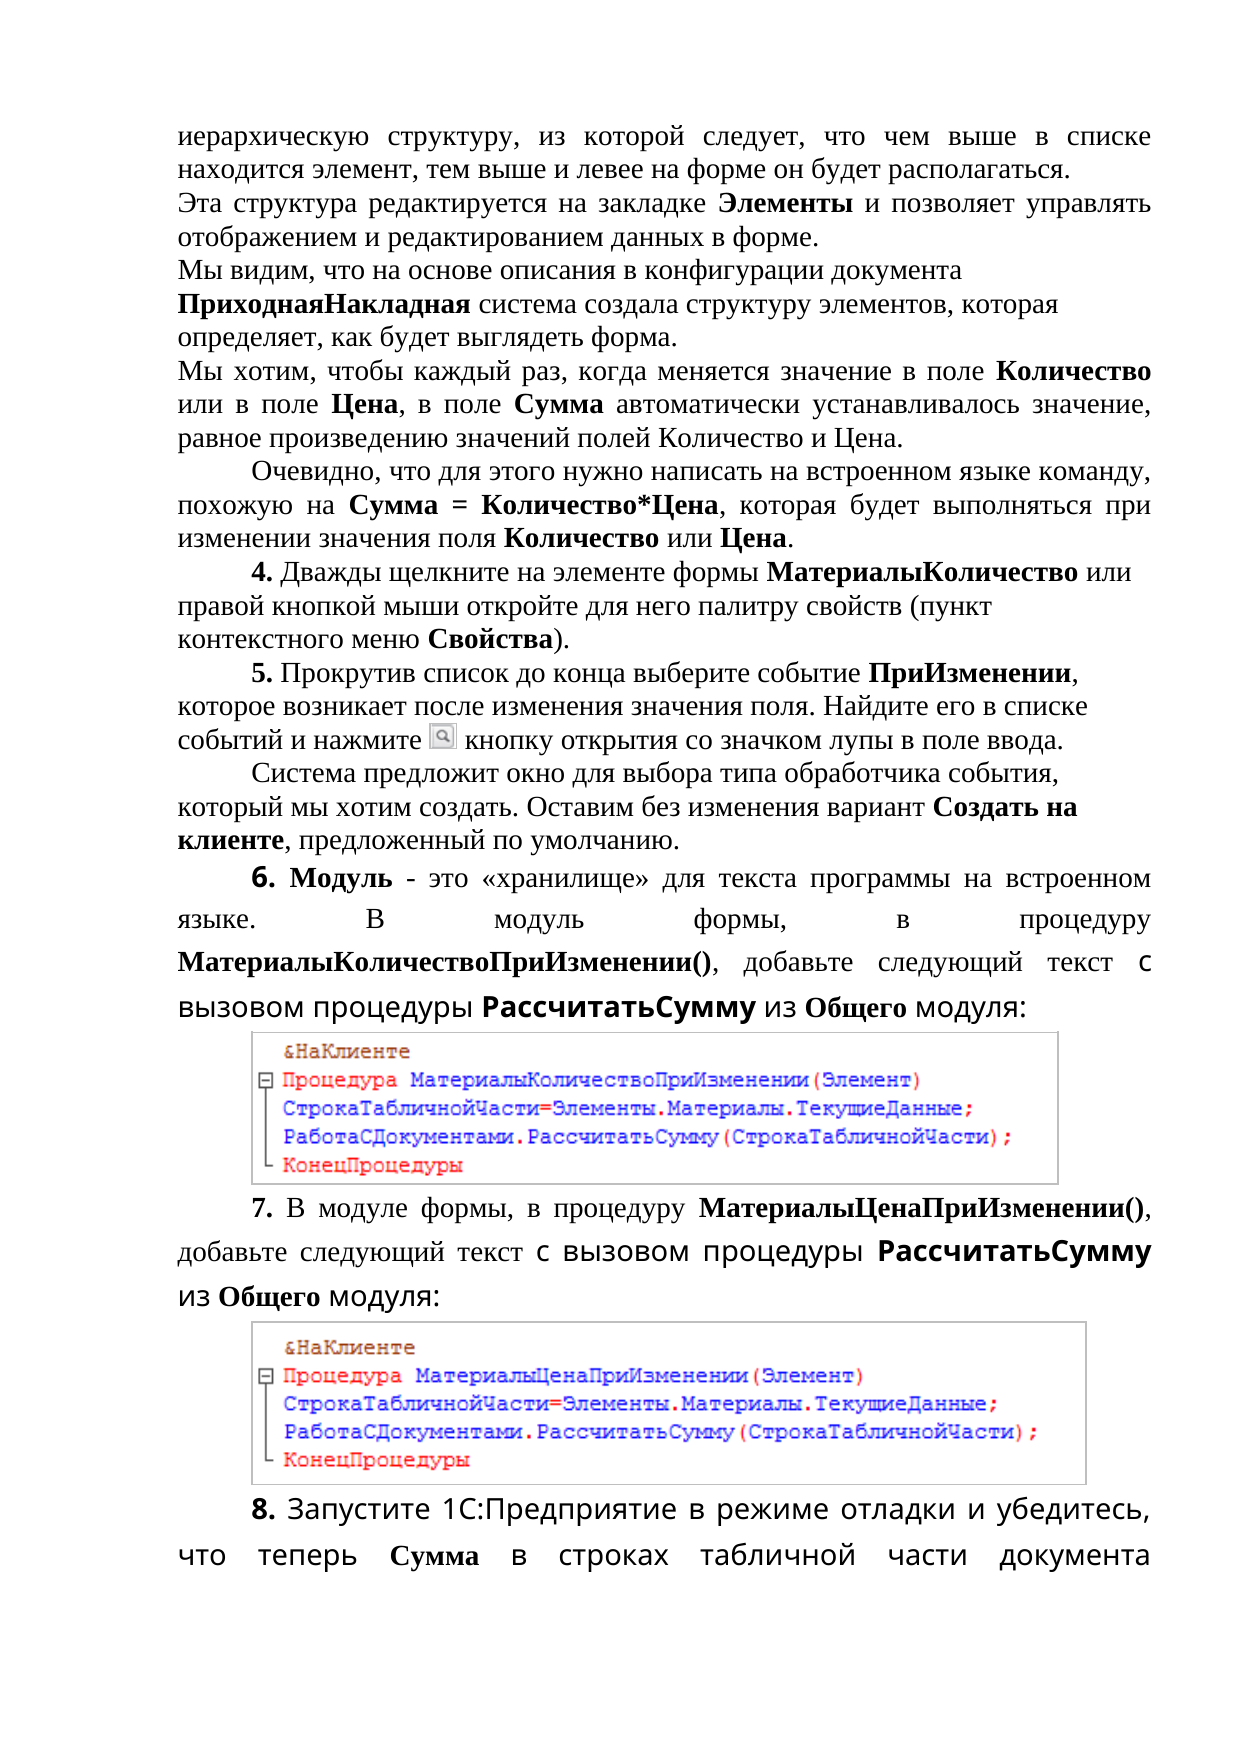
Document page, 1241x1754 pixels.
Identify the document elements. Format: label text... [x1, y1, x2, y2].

text Мы хотим, чтобы каждый раз, когда меняется значение в поле Количество или в поле Цена, в поле Сумма автоматически устанавливалось значение, равное произведению значений полей Количество и Цена. [177, 353, 1152, 453]
text Эта структура редактируется на закладке Элементы и позволяет управлять отображением и редактированием данных в форме. [177, 185, 1152, 252]
text ПриходнаяНакладная система создала структуру элементов, которая [177, 286, 1152, 319]
text Мы видим, что на основе описания в конфигурации документа [177, 252, 1152, 286]
picture [431, 724, 456, 748]
picture [253, 1323, 1085, 1484]
text 6. Модуль - это «хранилище» для текста программы на встроенном языке. В модуль формы, в процедуру МатериалыКоличествоПриИзменении(), добавьте следующий текст с вызовом процедуры РассчитатьСумму из Общего модуля: [177, 856, 1152, 1026]
text 7. В модуле формы, в процедуру МатериалыЦенаПриИзменении(), добавьте следующий текст с вызовом процедуры РассчитатьСумму из Общего модуля: [177, 1191, 1152, 1315]
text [177, 1489, 1152, 1574]
text 4. Дважды щелкните на элементе формы МатериалыКоличество или правой кнопкой мыши откройте для него палитру свойств (пункт контекстного меню Свойства). [177, 554, 1152, 655]
picture [253, 1033, 1057, 1183]
text Система предложит окно для выбора типа обработчика события, который мы хотим создать. Оставим без изменения вариант Создать на клиенте, предложенный по умолчанию. [177, 755, 1152, 856]
text Очевидно, что для этого нужно написать на встроенном языке команду, похожую на Сумма = Количество*Цена, которая будет выполняться при изменении значения поля Количество или Цена. [177, 453, 1152, 554]
text определяет, как будет выглядеть форма. [177, 319, 1152, 353]
text 5. Прокрутив список до конца выберите событие ПриИзменении, которое возникает после изменения значения поля. Найдите его в списке событий и нажмите кнопку открытия со значком лупы в поле ввода. [177, 655, 1152, 755]
